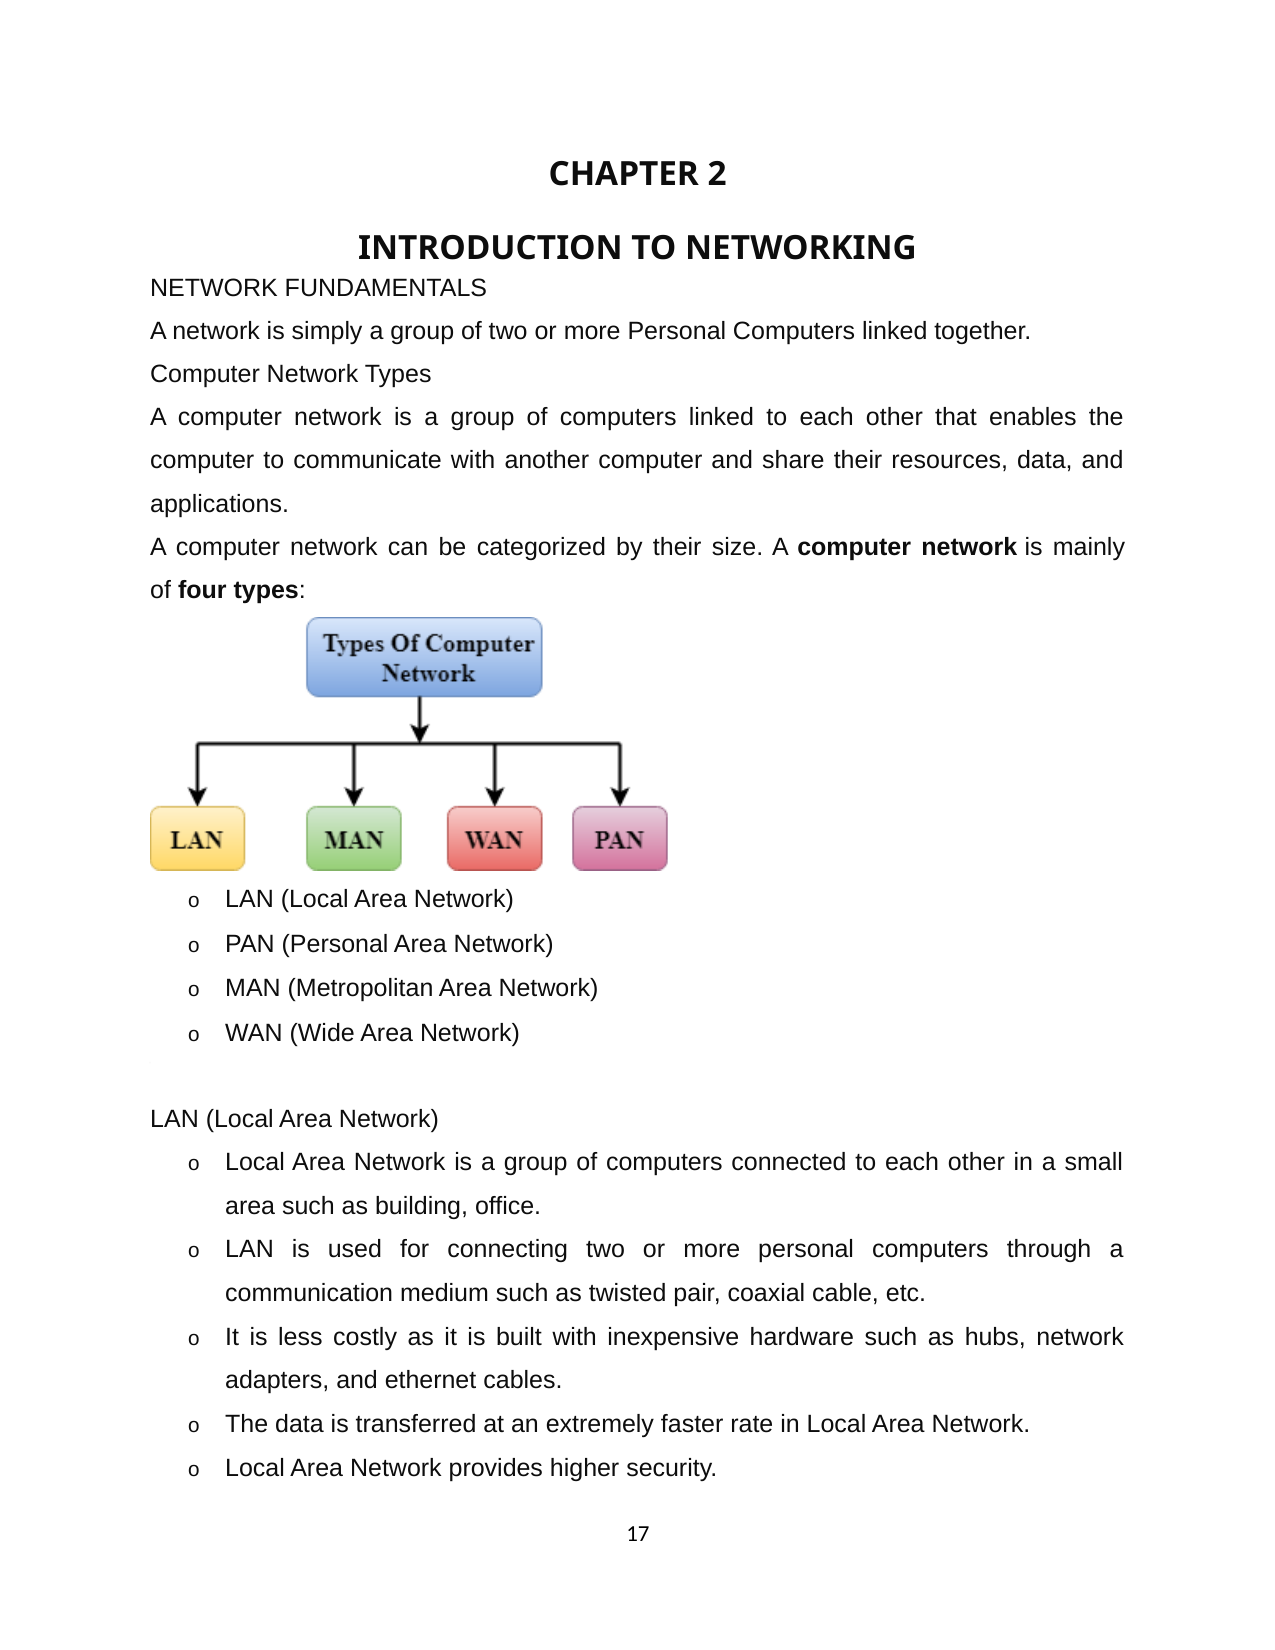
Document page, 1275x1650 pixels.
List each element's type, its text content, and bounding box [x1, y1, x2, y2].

subtitle CHAPTER 2 [150, 150, 1125, 195]
list WAN (Wide Area Network) [187, 1017, 1125, 1047]
list It is less costly as it is built with inexpensive hardware such as hubs, network adapters, and ethernet cables. [187, 1321, 1125, 1394]
list PAN (Personal Area Network) [187, 928, 1125, 958]
list LAN (Local Area Network) [187, 884, 1125, 914]
picture [150, 617, 668, 871]
list LAN is used for connecting two or more personal computers through a communication medium such as twisted pair, coaxial cable, etc. [187, 1234, 1125, 1307]
subtitle INTRODUCTION TO NETWORKING [150, 224, 1125, 269]
text A computer network can be categorized by their size. A computer network is mainly of four types: [150, 532, 1125, 603]
list The data is transferred at an extremely faster rate in Local Area Network. [187, 1409, 1125, 1438]
text LAN (Local Area Network) [150, 1104, 1125, 1133]
list Local Area Network provides higher security. [187, 1453, 1125, 1483]
text Computer Network Types [150, 359, 1125, 388]
text A computer network is a group of computers linked to each other that enables the computer to communicate with another computer and share their resources, data, and applications. [150, 402, 1125, 517]
text A network is simply a group of two or more Personal Computers linked together. [150, 316, 1125, 345]
list Local Area Network is a group of computers connected to each other in a small area such as building, office. [187, 1147, 1125, 1220]
text NETWORK FUNDAMENTALS [150, 273, 1125, 302]
list MAN (Metropolitan Area Network) [187, 973, 1125, 1003]
